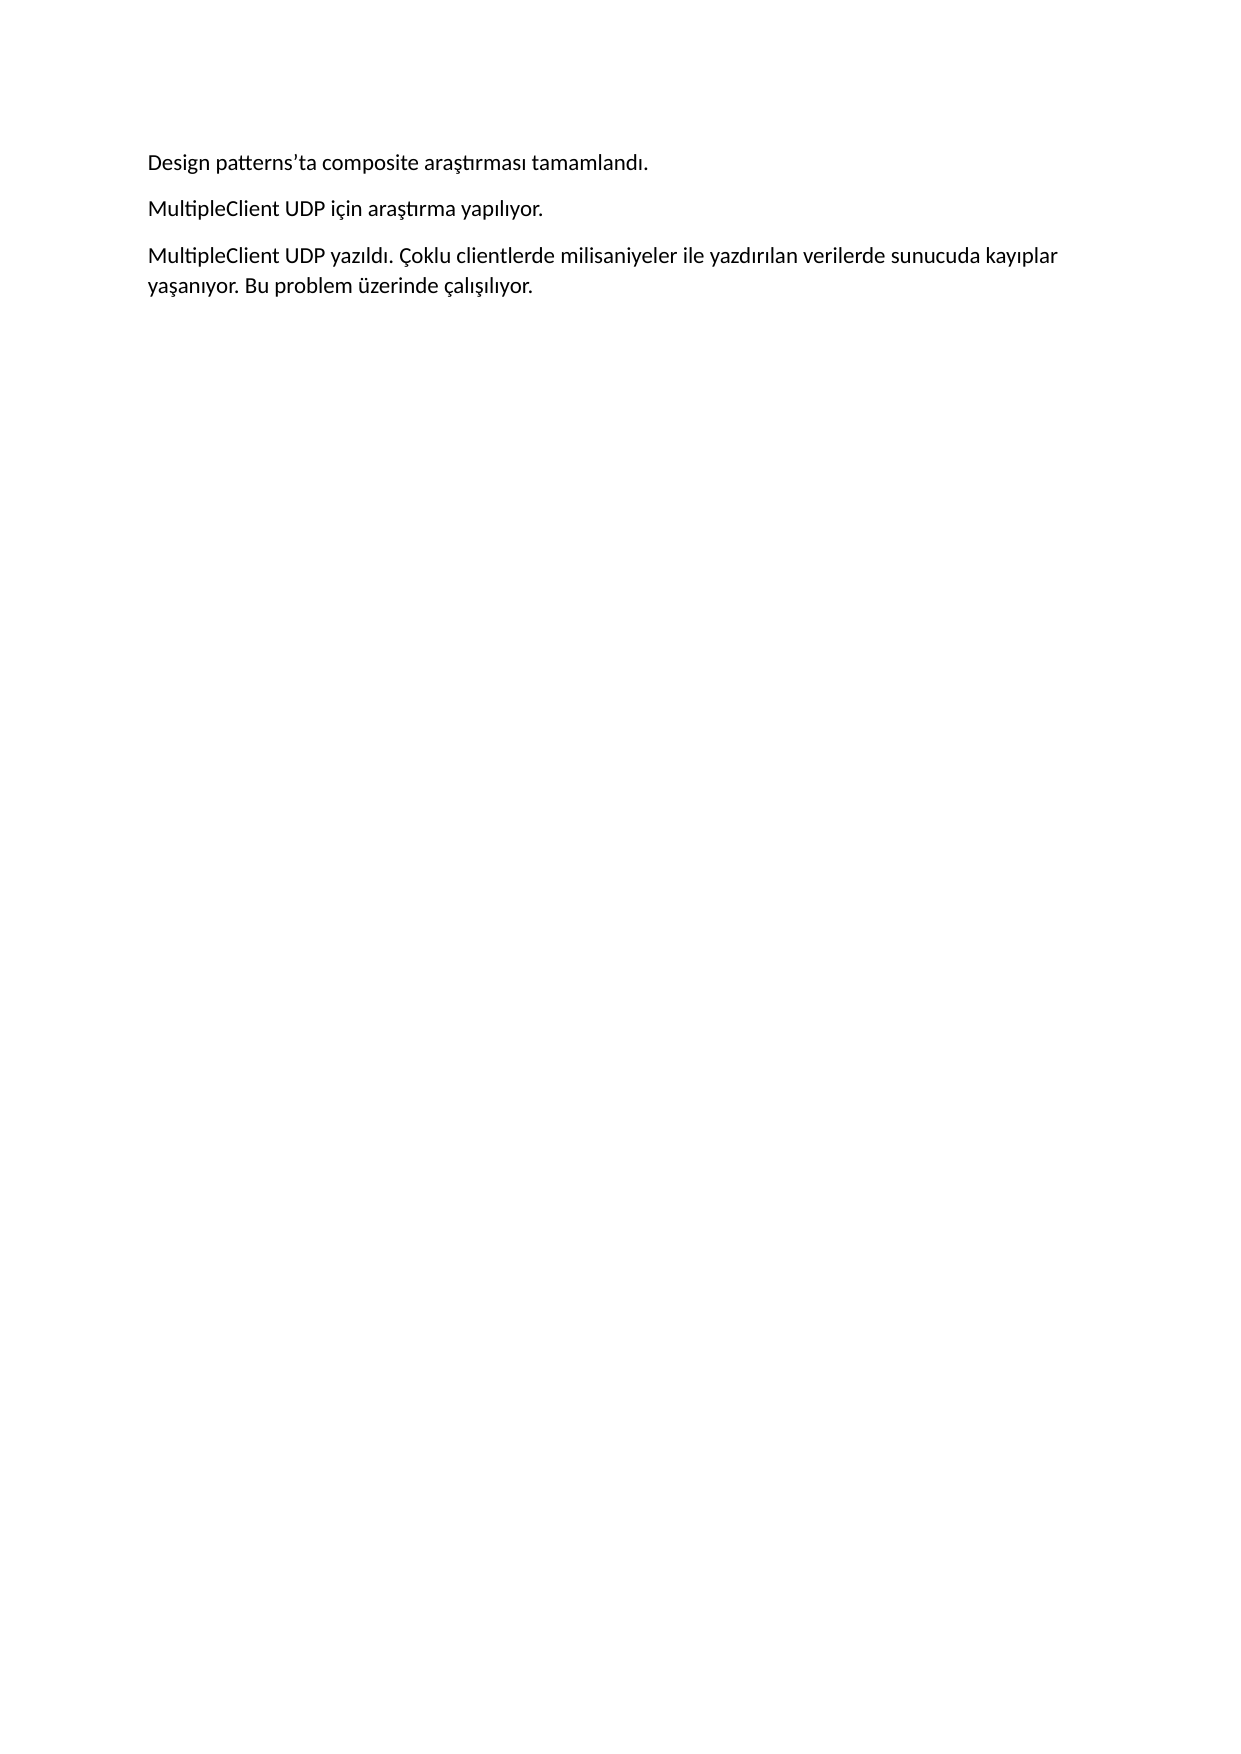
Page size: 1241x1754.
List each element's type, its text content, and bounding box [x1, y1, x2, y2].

text MultipleClient UDP için araştırma yapılıyor. [148, 194, 1093, 222]
text MultipleClient UDP yazıldı. Çoklu clientlerde milisaniyeler ile yazdırılan verilerde sunucuda kayıplar yaşanıyor. Bu problem üzerinde çalışılıyor. [148, 241, 1093, 299]
text Design patterns’ta composite araştırması tamamlandı. [148, 148, 1093, 176]
